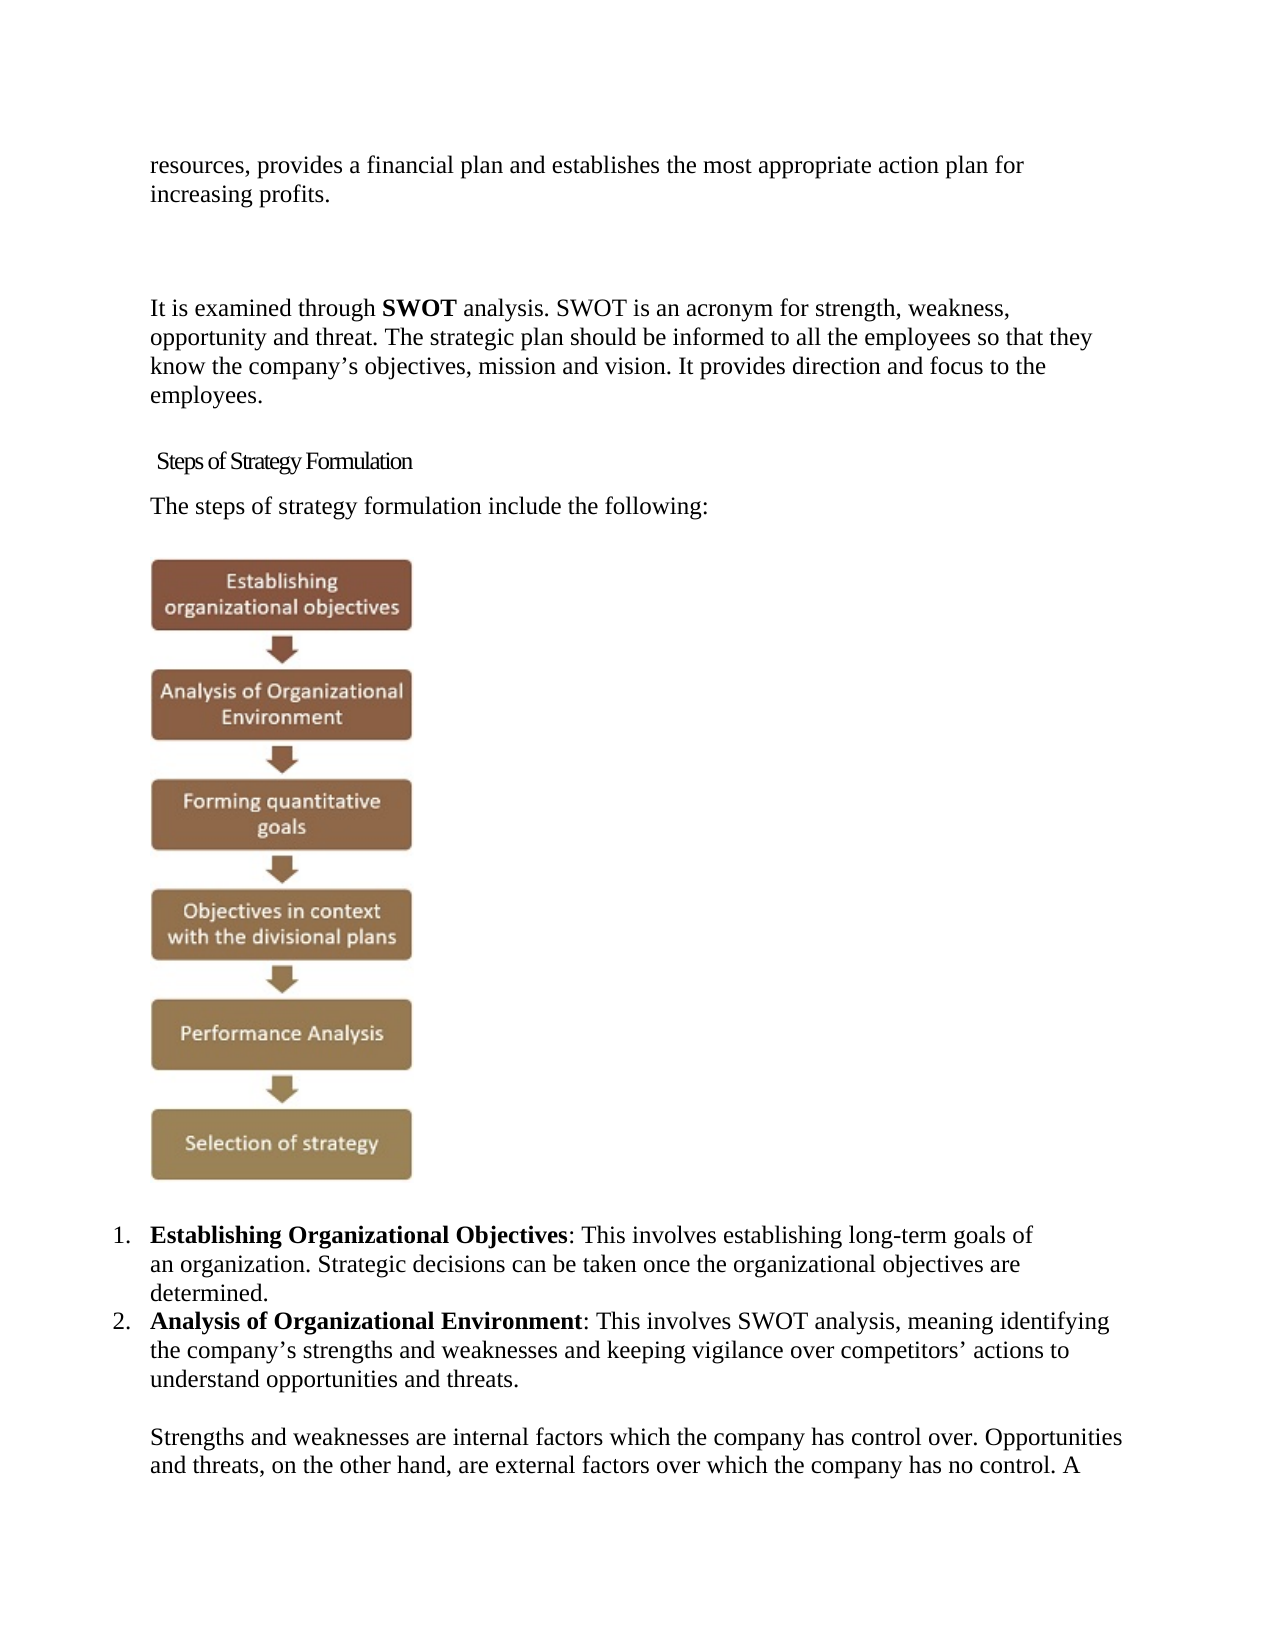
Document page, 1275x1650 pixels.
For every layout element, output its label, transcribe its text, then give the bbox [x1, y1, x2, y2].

text It is examined through SWOT analysis. SWOT is an acronym for strength, weakness, opportunity and threat. The strategic plan should be informed to all the employees so that they know the company’s objectives, mission and vision. It provides direction and focus to the employees. [150, 293, 1125, 408]
list Analysis of Organizational Environment: This involves SWOT analysis, meaning identifying the company’s strengths and weaknesses and keeping vigilance over competitors’ actions to understand opportunities and threats. [112, 1306, 1125, 1393]
text The steps of strategy formulation include the following: [150, 491, 1125, 520]
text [150, 1422, 1125, 1479]
subtitle Steps of Strategy Formulation [150, 446, 1125, 475]
list Establishing Organizational Objectives: This involves establishing long-term goals of an organization. Strategic decisions can be taken once the organizational objectives are determined. [112, 1220, 1125, 1306]
picture [150, 557, 414, 1183]
